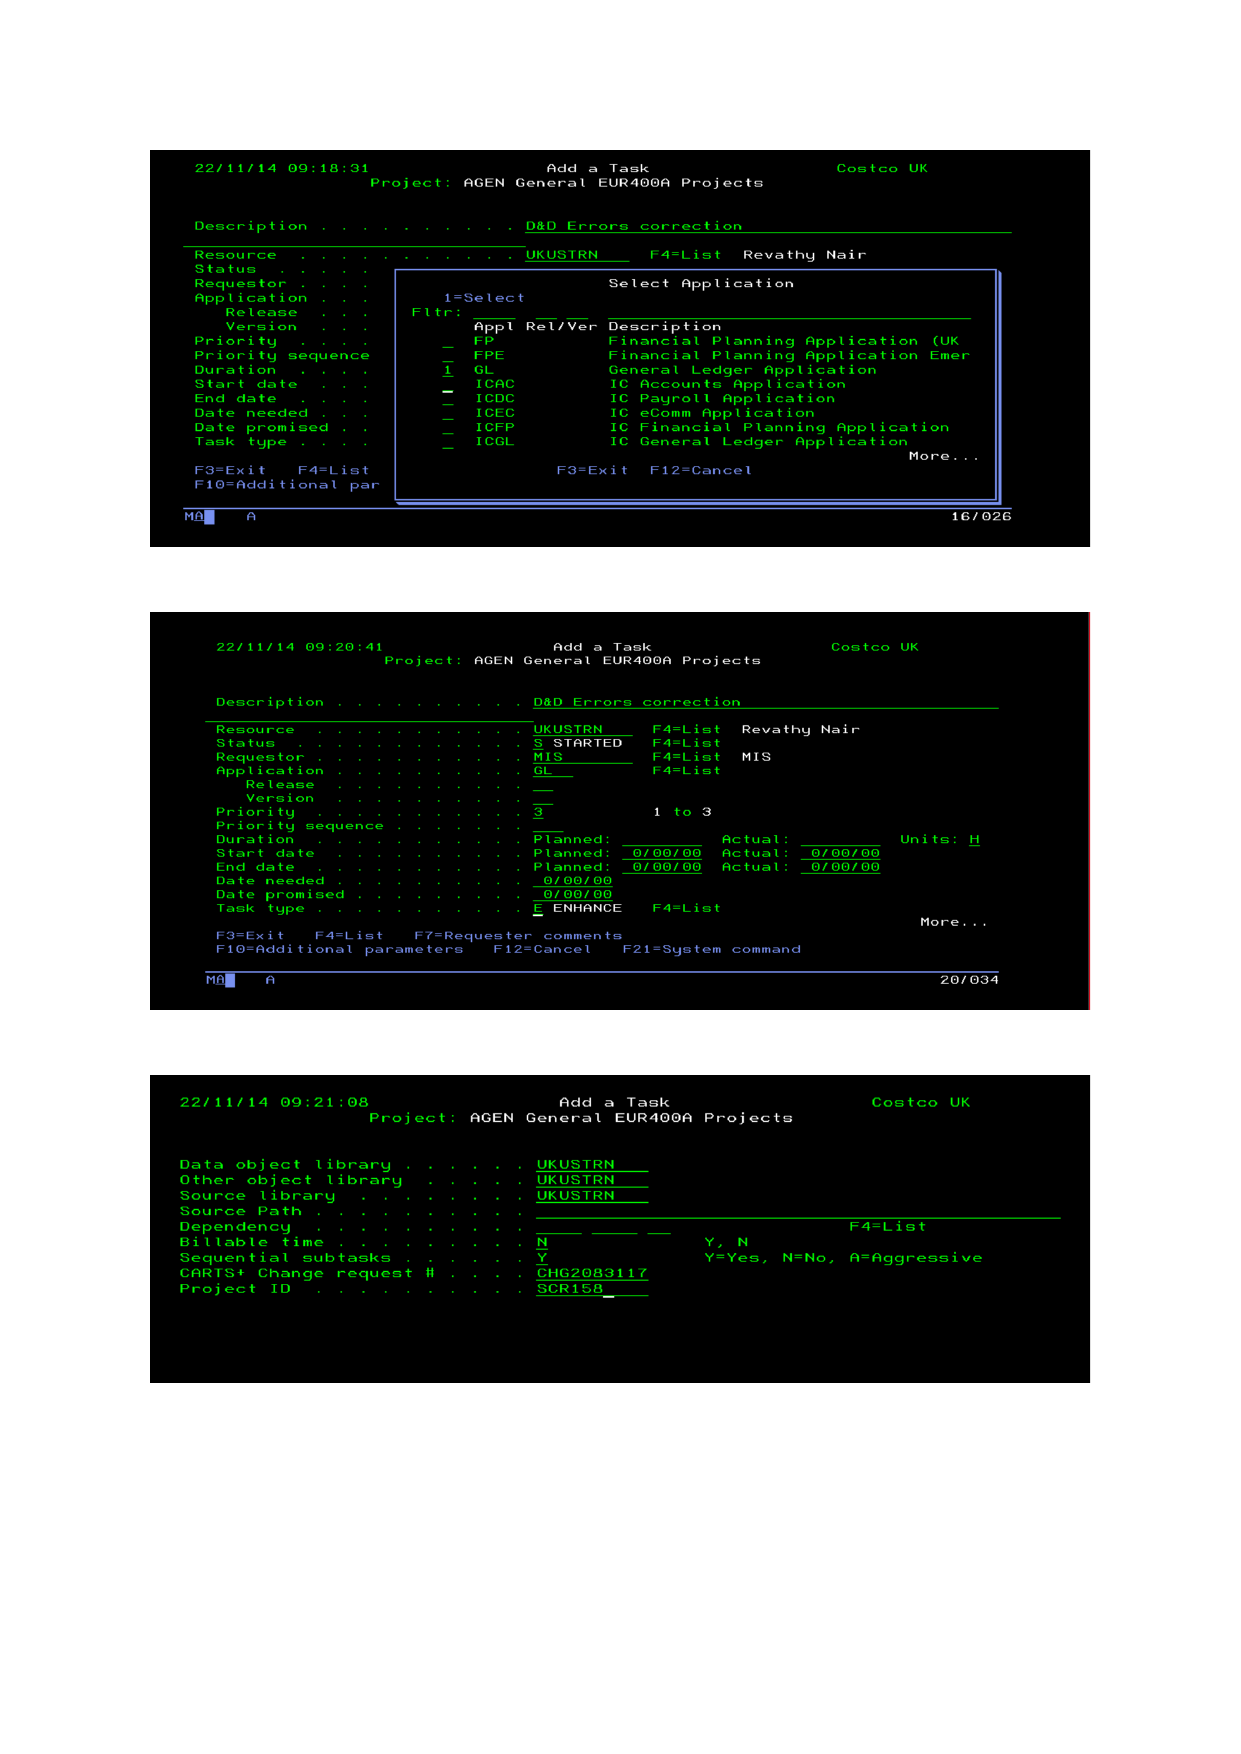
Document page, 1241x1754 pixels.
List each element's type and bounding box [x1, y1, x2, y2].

picture [150, 150, 1091, 547]
picture [150, 1075, 1091, 1383]
picture [150, 612, 1091, 1010]
